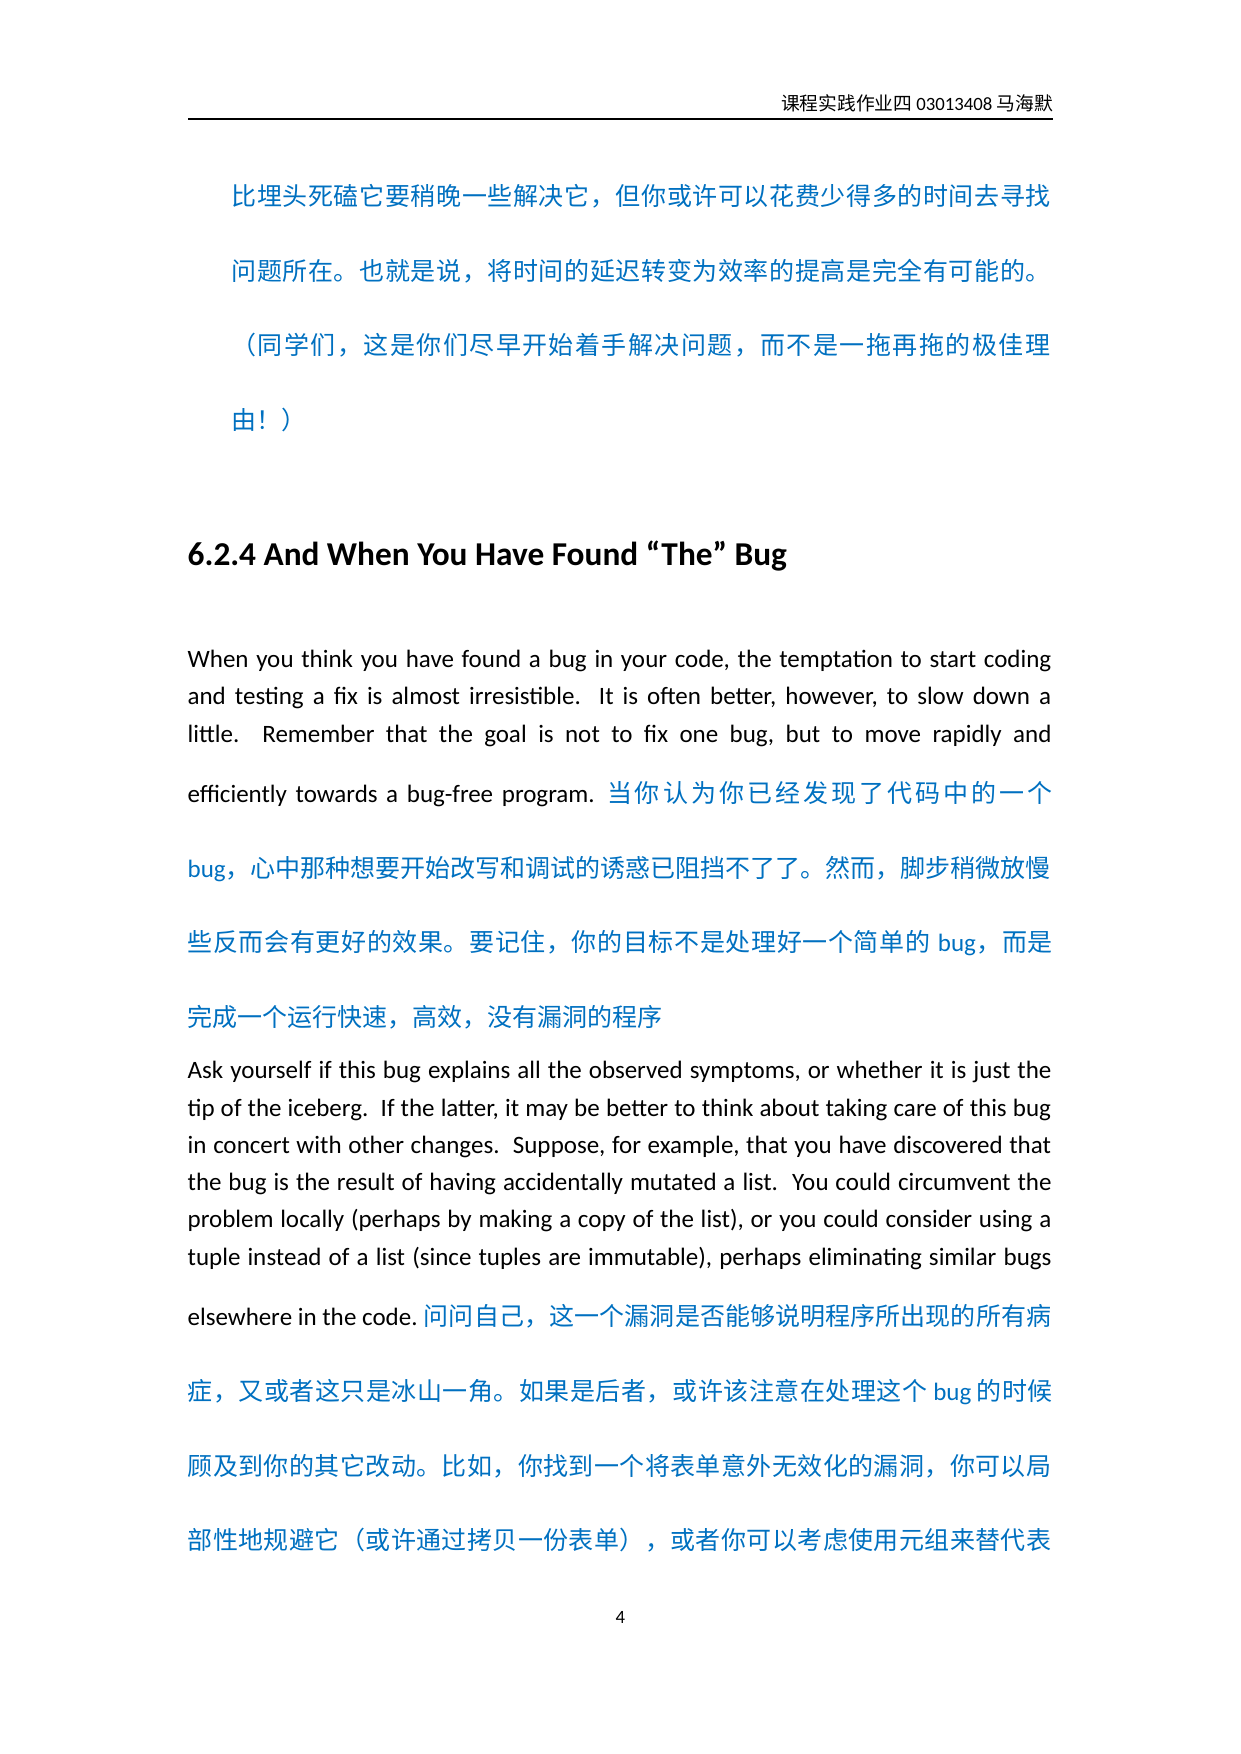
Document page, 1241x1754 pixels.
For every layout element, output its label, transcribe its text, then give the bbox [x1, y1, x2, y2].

text When you think you have found a bug in your code, the temptation to start coding and testing a fix is almost irresistible. It is often better, however, to slow down a little. Remember that the goal is not to fix one bug, but to move rapidly and efficiently towards a bug-free program. 当你认为你已经发现了代码中的一个bug，心中那种想要开始改写和调试的诱惑已阻挡不了了。然而，脚步稍微放慢些反而会有更好的效果。要记住，你的目标不是处理好一个简单的bug，而是完成一个运行快速，高效，没有漏洞的程序 [187, 642, 1053, 1048]
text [187, 1053, 1053, 1571]
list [187, 162, 1053, 451]
subtitle 6.2.4 And When You Have Found “The” Bug [187, 521, 1053, 586]
